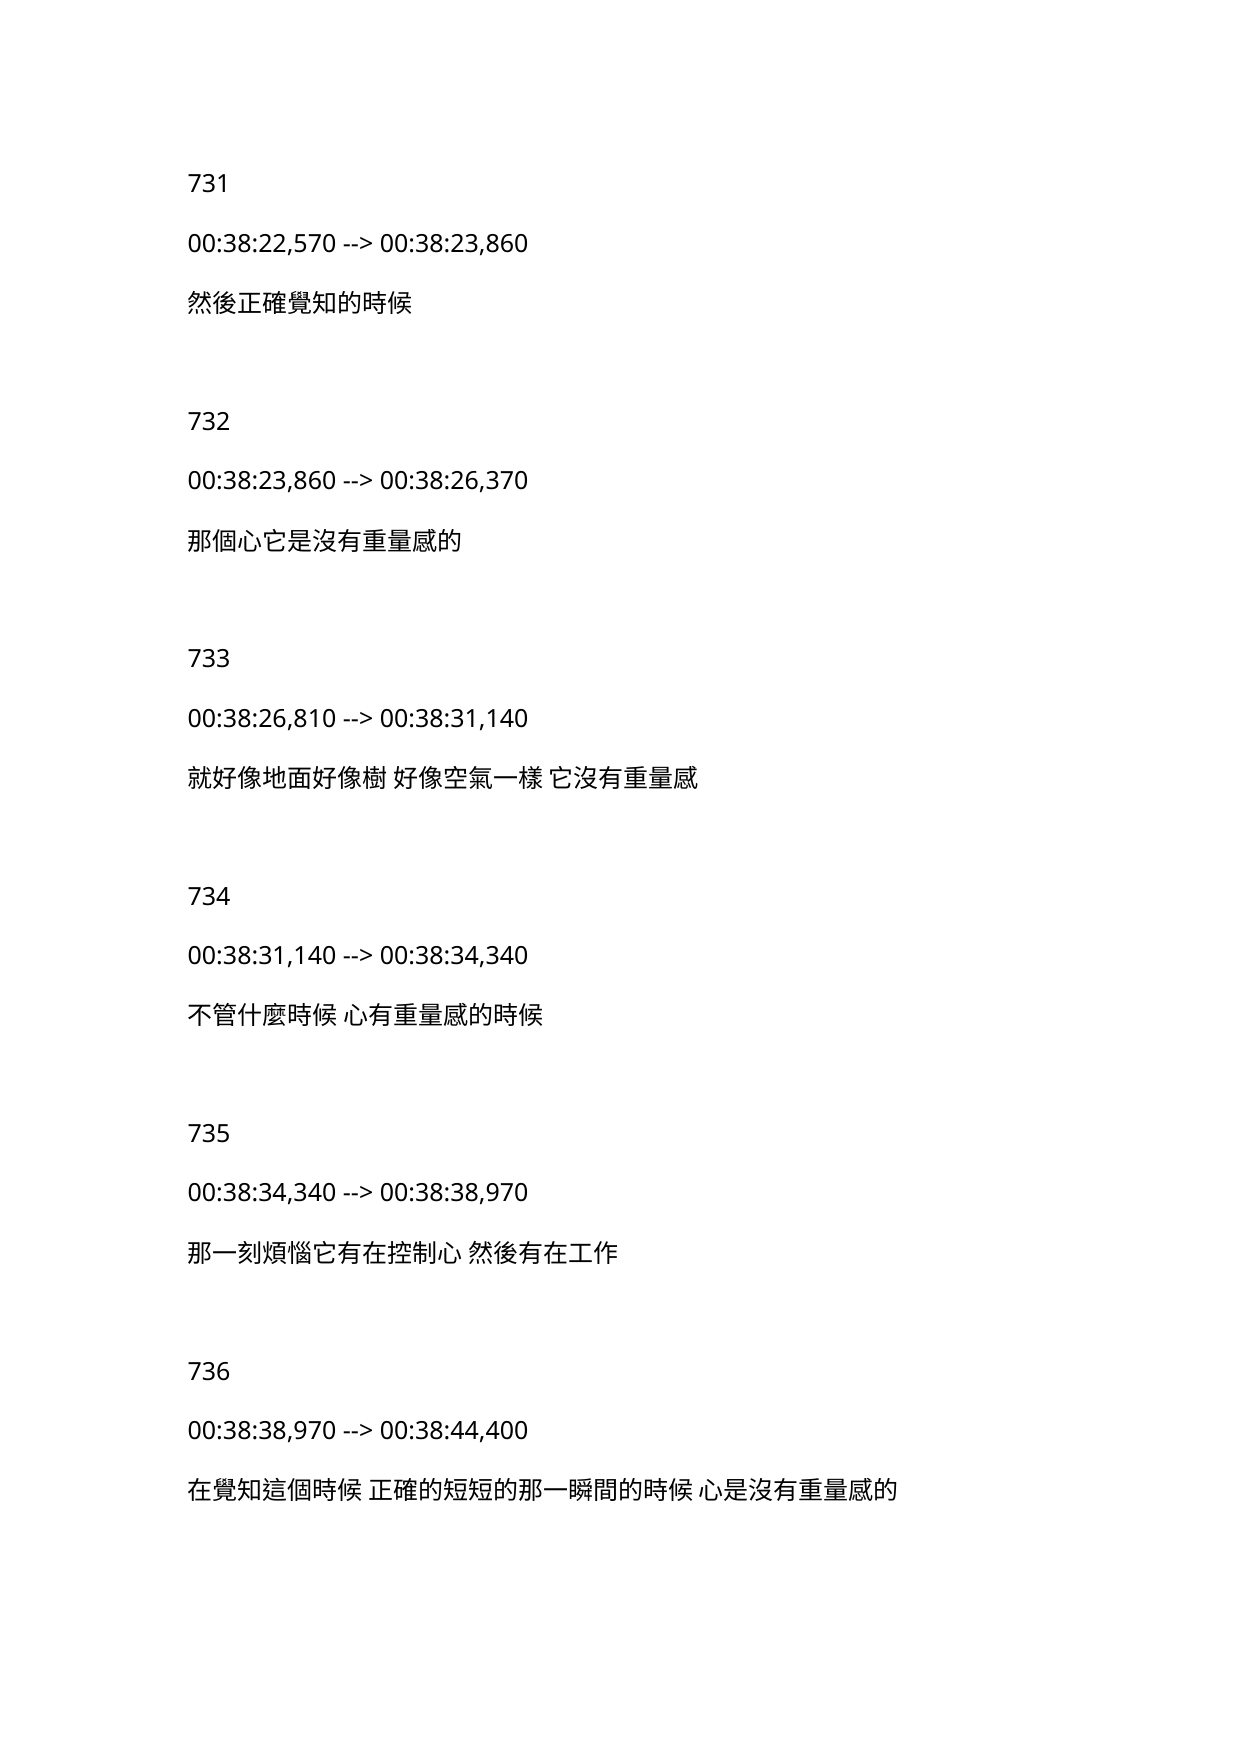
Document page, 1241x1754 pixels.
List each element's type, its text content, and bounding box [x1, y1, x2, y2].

text 00:38:23,860 --> 00:38:26,370 [187, 461, 1053, 499]
text 在覺知這個時候 正確的短短的那一瞬間的時候 心是沒有重量感的 [187, 1470, 1053, 1507]
text 731 [187, 164, 1053, 202]
text 00:38:26,810 --> 00:38:31,140 [187, 698, 1053, 736]
text 00:38:34,340 --> 00:38:38,970 [187, 1173, 1053, 1211]
text 00:38:22,570 --> 00:38:23,860 [187, 224, 1053, 261]
text 736 [187, 1351, 1053, 1389]
text 734 [187, 877, 1053, 914]
text 就好像地面好像樹 好像空氣一樣 它沒有重量感 [187, 758, 1053, 795]
text 00:38:38,970 --> 00:38:44,400 [187, 1411, 1053, 1448]
text 然後正確覺知的時候 [187, 283, 1053, 321]
text 不管什麼時候 心有重量感的時候 [187, 995, 1053, 1033]
text 733 [187, 639, 1053, 677]
text 那個心它是沒有重量感的 [187, 520, 1053, 558]
text 735 [187, 1114, 1053, 1152]
text 00:38:31,140 --> 00:38:34,340 [187, 936, 1053, 973]
text 732 [187, 402, 1053, 439]
text 那一刻煩惱它有在控制心 然後有在工作 [187, 1233, 1053, 1270]
